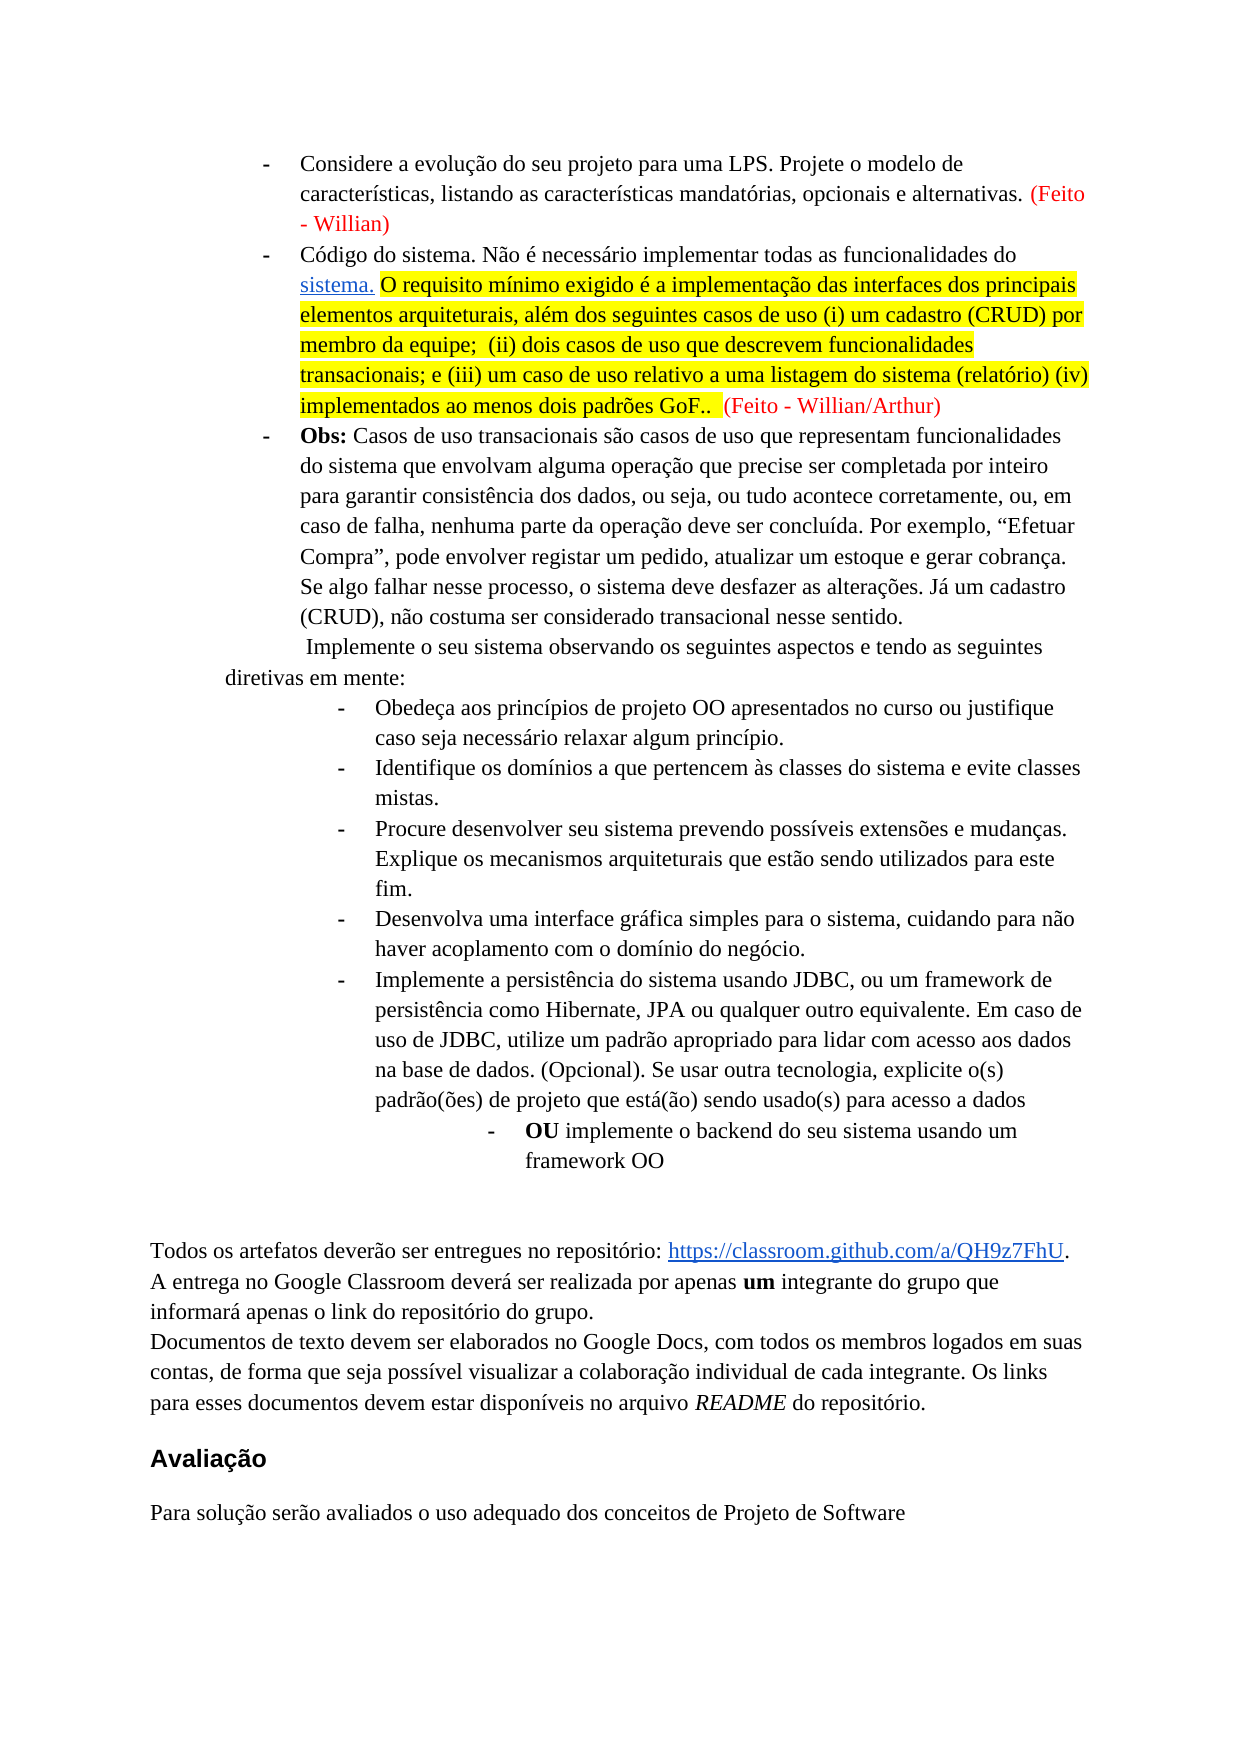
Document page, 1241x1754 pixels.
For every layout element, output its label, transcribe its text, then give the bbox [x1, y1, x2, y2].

list Obedeça aos princípios de projeto OO apresentados no curso ou justifique caso seja necessário relaxar algum princípio. [337, 694, 1090, 750]
text Todos os artefatos deverão ser entregues no repositório: https://classroom.github.com/a/QH9z7FhU. A entrega no Google Classroom deverá ser realizada por apenas um integrante do grupo que informará apenas o link do repositório do grupo. [150, 1237, 1090, 1324]
list Obs: Casos de uso transacionais são casos de uso que representam funcionalidades do sistema que envolvam alguma operação que precise ser completada por inteiro para garantir consistência dos dados, ou seja, ou tudo acontece corretamente, ou, em caso de falha, nenhuma parte da operação deve ser concluída. Por exemplo, “Efetuar Compra”, pode envolver registar um pedido, atualizar um estoque e gerar cobrança. Se algo falhar nesse processo, o sistema deve desfazer as alterações. Já um cadastro (CRUD), não costuma ser considerado transacional nesse sentido. [262, 422, 1090, 629]
text Documentos de texto devem ser elaborados no Google Docs, com todos os membros logados em suas contas, de forma que seja possível visualizar a colaboração individual de cada integrante. Os links para esses documentos devem estar disponíveis no arquivo README do repositório. [150, 1328, 1090, 1415]
list Desenvolva uma interface gráfica simples para o sistema, cuidando para não haver acoplamento com o domínio do negócio. [337, 905, 1090, 962]
text Implemente o seu sistema observando os seguintes aspectos e tendo as seguintes diretivas em mente: [225, 633, 1090, 690]
list Identifique os domínios a que pertencem às classes do sistema e evite classes mistas. [337, 754, 1090, 811]
text Para solução serão avaliados o uso adequado dos conceitos de Projeto de Software [150, 1499, 1090, 1525]
list Procure desenvolver seu sistema prevendo possíveis extensões e mudanças. Explique os mecanismos arquiteturais que estão sendo utilizados para este fim. [337, 814, 1090, 901]
list Implemente a persistência do sistema usando JDBC, ou um framework de persistência como Hibernate, JPA ou qualquer outro equivalente. Em caso de uso de JDBC, utilize um padrão apropriado para lidar com acesso aos dados na base de dados. (Opcional). Se usar outra tecnologia, explicite o(s) padrão(ões) de projeto que está(ão) sendo usado(s) para acesso a dados [337, 966, 1090, 1113]
list OU implemente o backend do seu sistema usando um framework OO [487, 1117, 1090, 1173]
list Código do sistema. Não é necessário implementar todas as funcionalidades do sistema. O requisito mínimo exigido é a implementação das interfaces dos principais elementos arquiteturais, além dos seguintes casos de uso (i) um cadastro (CRUD) por membro da equipe; (ii) dois casos de uso que descrevem funcionalidades transacionais; e (iii) um caso de uso relativo a uma listagem do sistema (relatório) (iv) implementados ao menos dois padrões GoF.. (Feito - Willian/Arthur) [262, 241, 1090, 418]
text Avaliação [150, 1444, 1090, 1499]
list Considere a evolução do seu projeto para uma LPS. Projete o modelo de características, listando as características mandatórias, opcionais e alternativas. (Feito - Willian) [262, 150, 1090, 237]
